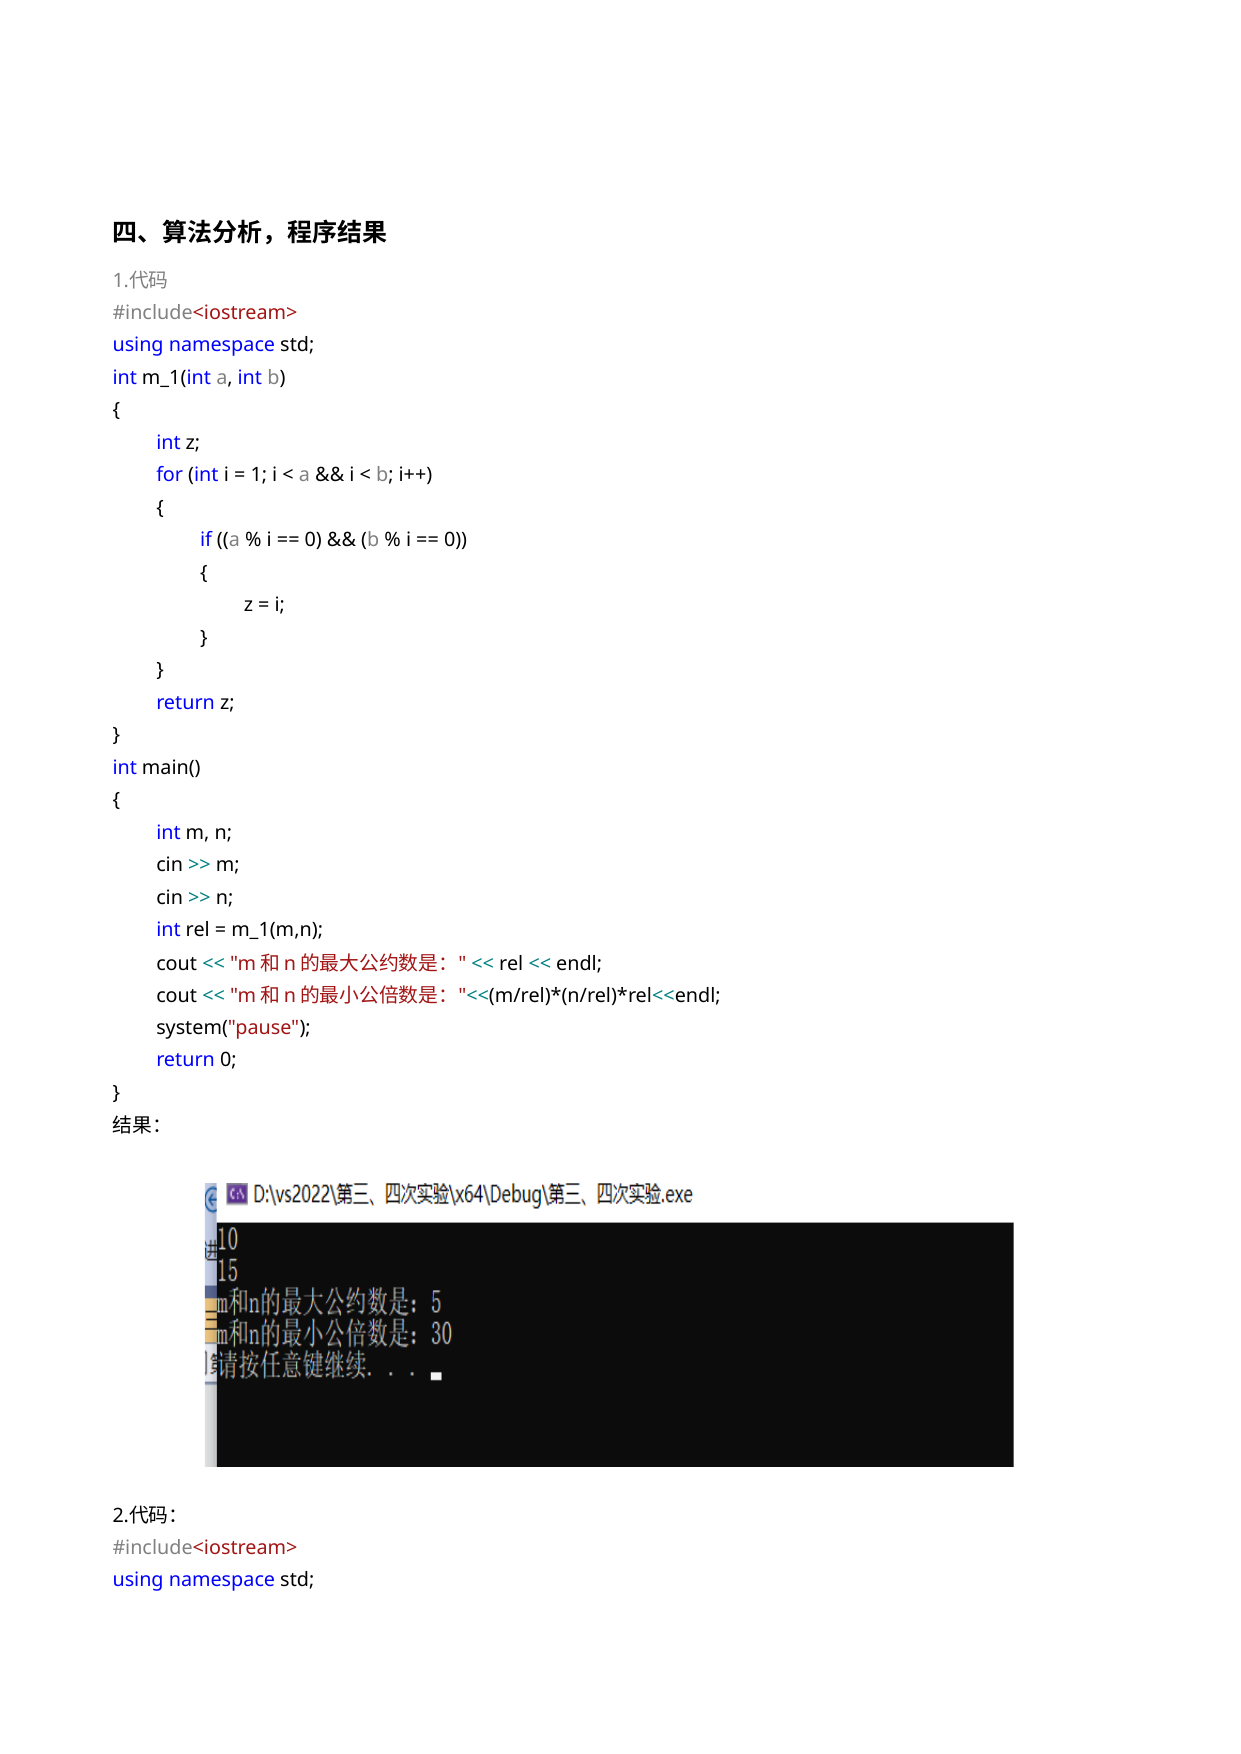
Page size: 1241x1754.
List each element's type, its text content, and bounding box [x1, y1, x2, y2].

text system("pause"); [112, 1011, 1118, 1043]
text int rel = m_1(m,n); [112, 913, 1118, 946]
text } [112, 718, 1118, 751]
text } [112, 621, 1118, 653]
text cin >> m; [112, 848, 1118, 881]
text { [112, 393, 1118, 426]
text if ((a % i == 0) && (b % i == 0)) [112, 523, 1118, 556]
text z = i; [112, 588, 1118, 621]
text { [112, 491, 1118, 523]
text return 0; [112, 1043, 1118, 1076]
text { [112, 783, 1118, 816]
text int main() [112, 751, 1118, 783]
text 四、算法分析，程序结果 [112, 198, 1118, 263]
text cin >> n; [112, 881, 1118, 913]
text } [112, 1076, 1118, 1108]
text using namespace std; [112, 328, 1118, 361]
text int z; [112, 426, 1118, 458]
text for (int i = 1; i < a && i < b; i++) [112, 458, 1118, 491]
text cout << "m和n的最大公约数是：" << rel << endl; [112, 946, 1118, 978]
text } [112, 653, 1118, 686]
picture [204, 1183, 1014, 1467]
text return z; [112, 686, 1118, 718]
text #include<iostream> [112, 1531, 1118, 1563]
text int m, n; [112, 816, 1118, 848]
text int m_1(int a, int b) [112, 361, 1118, 393]
text #include<iostream> [112, 296, 1118, 328]
text using namespace std; [112, 1563, 1118, 1596]
text cout << "m和n的最小公倍数是："<<(m/rel)*(n/rel)*rel<<endl; [112, 978, 1118, 1011]
text { [112, 556, 1118, 588]
text 1.代码 [112, 263, 1118, 296]
text 结果： [112, 1108, 1118, 1141]
